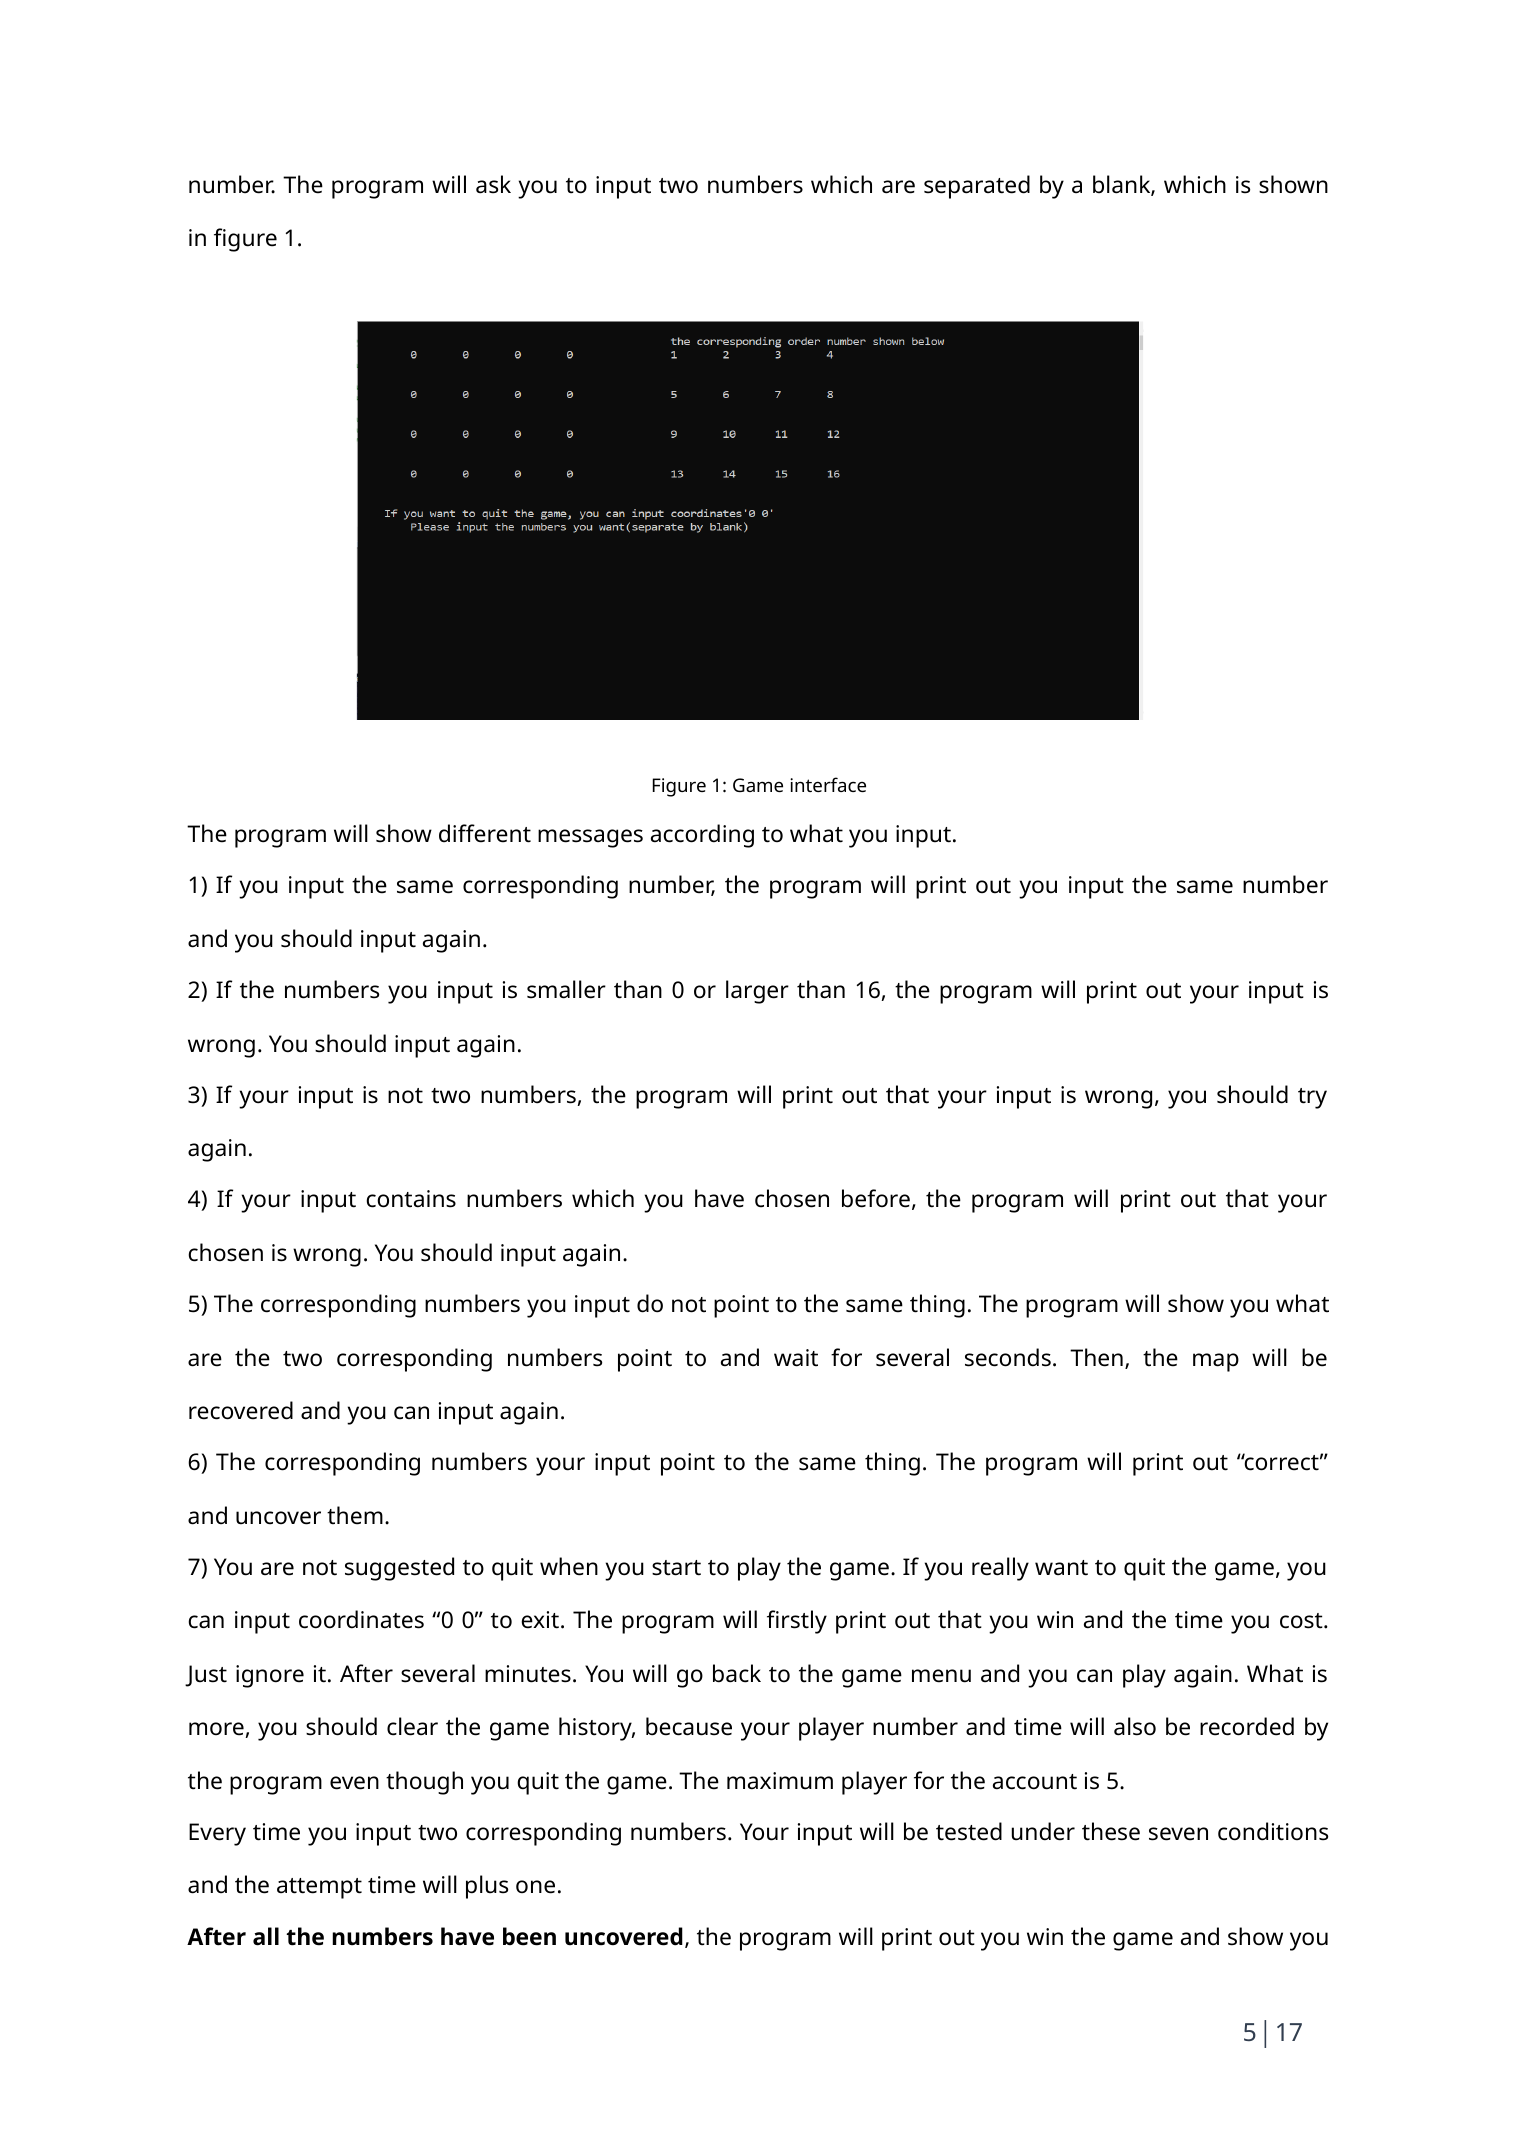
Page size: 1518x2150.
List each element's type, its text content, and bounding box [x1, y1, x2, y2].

picture [356, 321, 1144, 720]
text 7) You are not suggested to quit when you start to play the game. If you really want to quit the game, you can input coordinates “0 0” to exit. The program will firstly print out that you win and the time you cost. Just ignore it. After several minutes. You will go back to the game menu and you can play again. What is more, you should clear the game history, because your player number and time will also be recorded by the program even though you quit the game. The maximum player for the account is 5. [187, 1549, 1330, 1798]
text The program will show different messages according to what you input. [187, 816, 1330, 852]
text 3) If your input is not two numbers, the program will print out that your input is wrong, you should try again. [187, 1077, 1330, 1166]
text 2) If the numbers you input is smaller than 0 or larger than 16, the program will print out your input is wrong. You should input again. [187, 972, 1330, 1061]
text 1) If you input the same corresponding number, the program will print out you input the same number and you should input again. [187, 867, 1330, 956]
text 4) If your input contains numbers which you have chosen before, the program will print out that your chosen is wrong. You should input again. [187, 1181, 1330, 1270]
text 5) The corresponding numbers you input do not point to the same thing. The program will show you what are the two corresponding numbers point to and wait for several seconds. Then, the map will be recovered and you can input again. [187, 1286, 1330, 1428]
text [187, 166, 1330, 255]
text Every time you input two corresponding numbers. Your input will be tested under these seven conditions and the attempt time will plus one. [187, 1814, 1330, 1903]
text 6) The corresponding numbers your input point to the same thing. The program will print out “correct” and uncover them. [187, 1444, 1330, 1533]
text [187, 1918, 1330, 1954]
